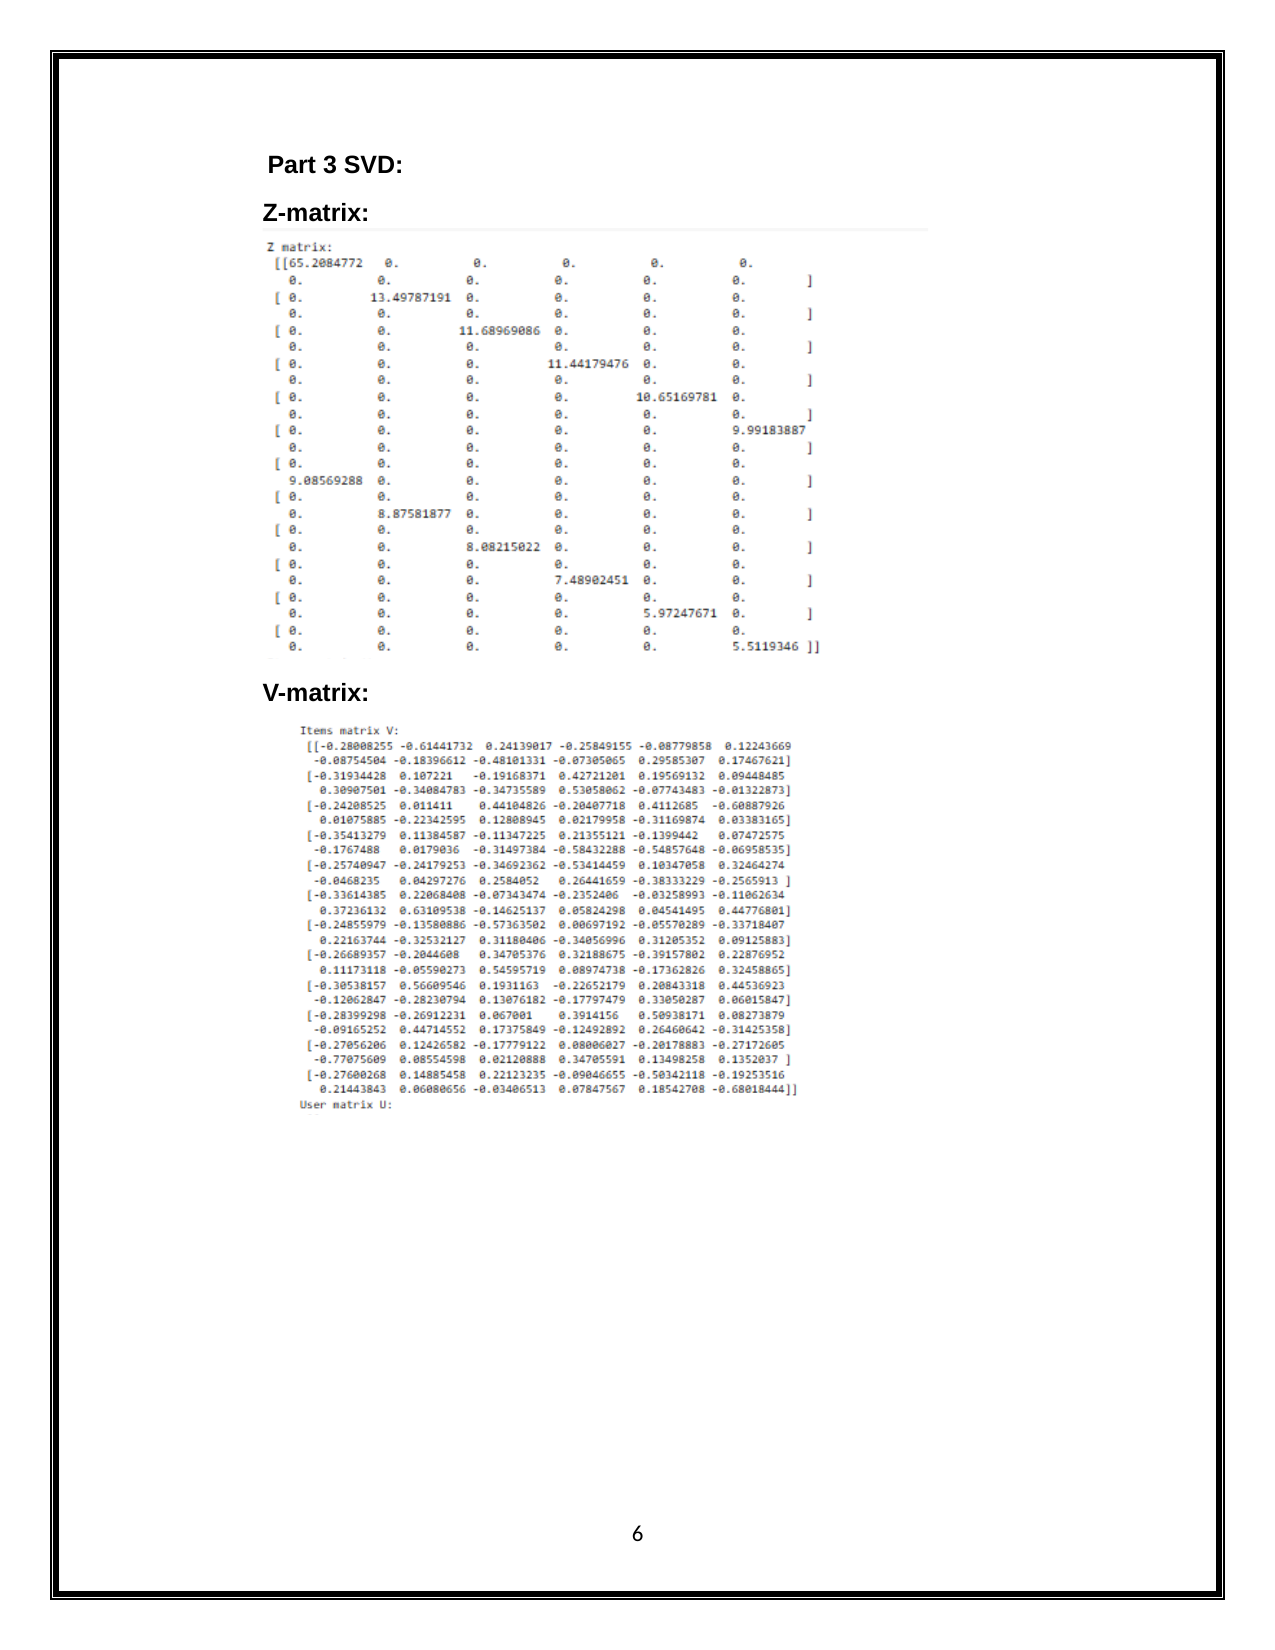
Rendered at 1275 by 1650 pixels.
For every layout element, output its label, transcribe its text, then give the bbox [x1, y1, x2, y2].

text V-matrix: [262, 678, 1087, 706]
picture [262, 725, 929, 1115]
picture [262, 228, 929, 659]
list Part 3 SVD: [267, 150, 1087, 179]
